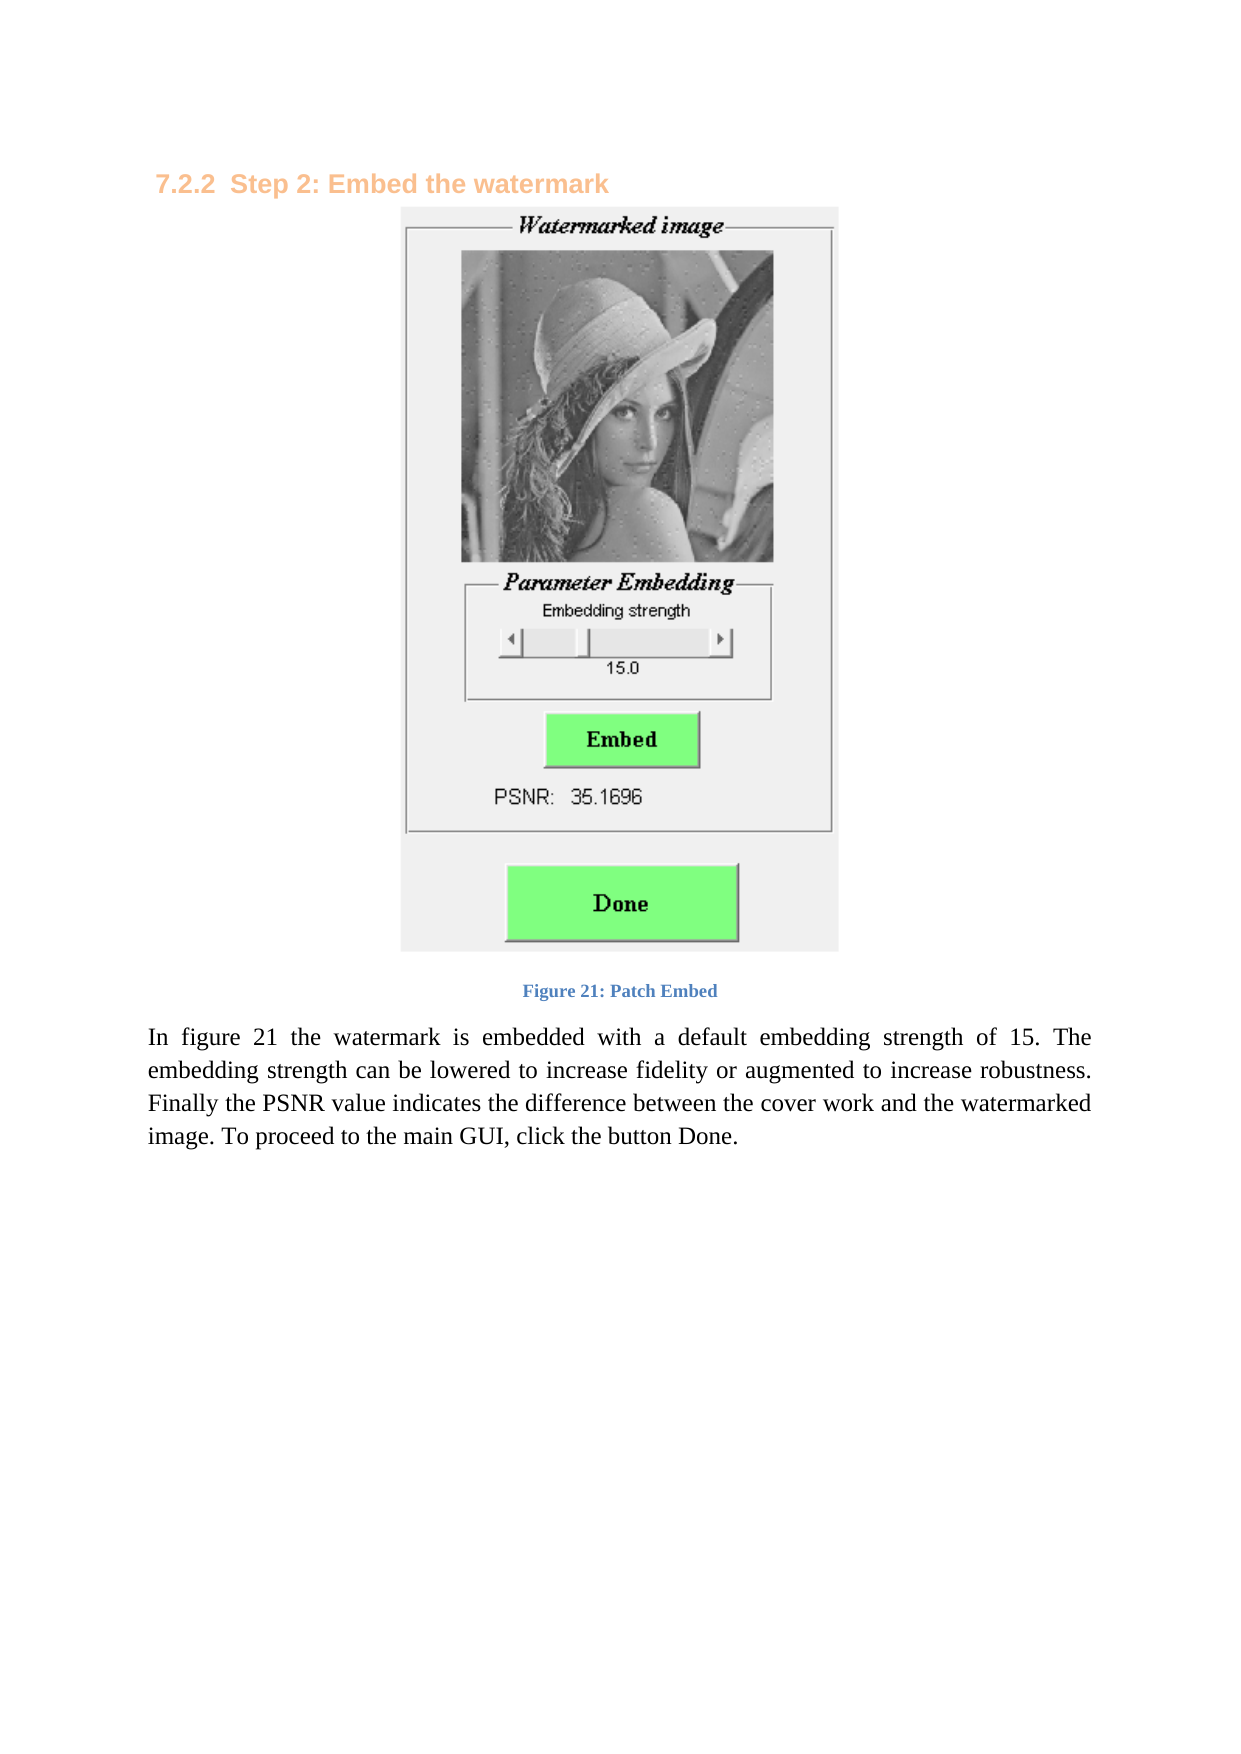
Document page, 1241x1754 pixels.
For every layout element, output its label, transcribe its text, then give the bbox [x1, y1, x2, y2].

subtitle 7.2.2 Step 2: Embed the watermark [148, 168, 1093, 200]
text In figure 21 the watermark is embedded with a default embedding strength of 15. The embedding strength can be lowered to increase fidelity or augmented to increase robustness. Finally the PSNR value indicates the difference between the cover work and the watermarked image. To proceed to the main GUI, click the button Done. [148, 1022, 1093, 1150]
picture [398, 204, 842, 955]
text Figure 21: Patch Embed [148, 979, 1093, 1001]
